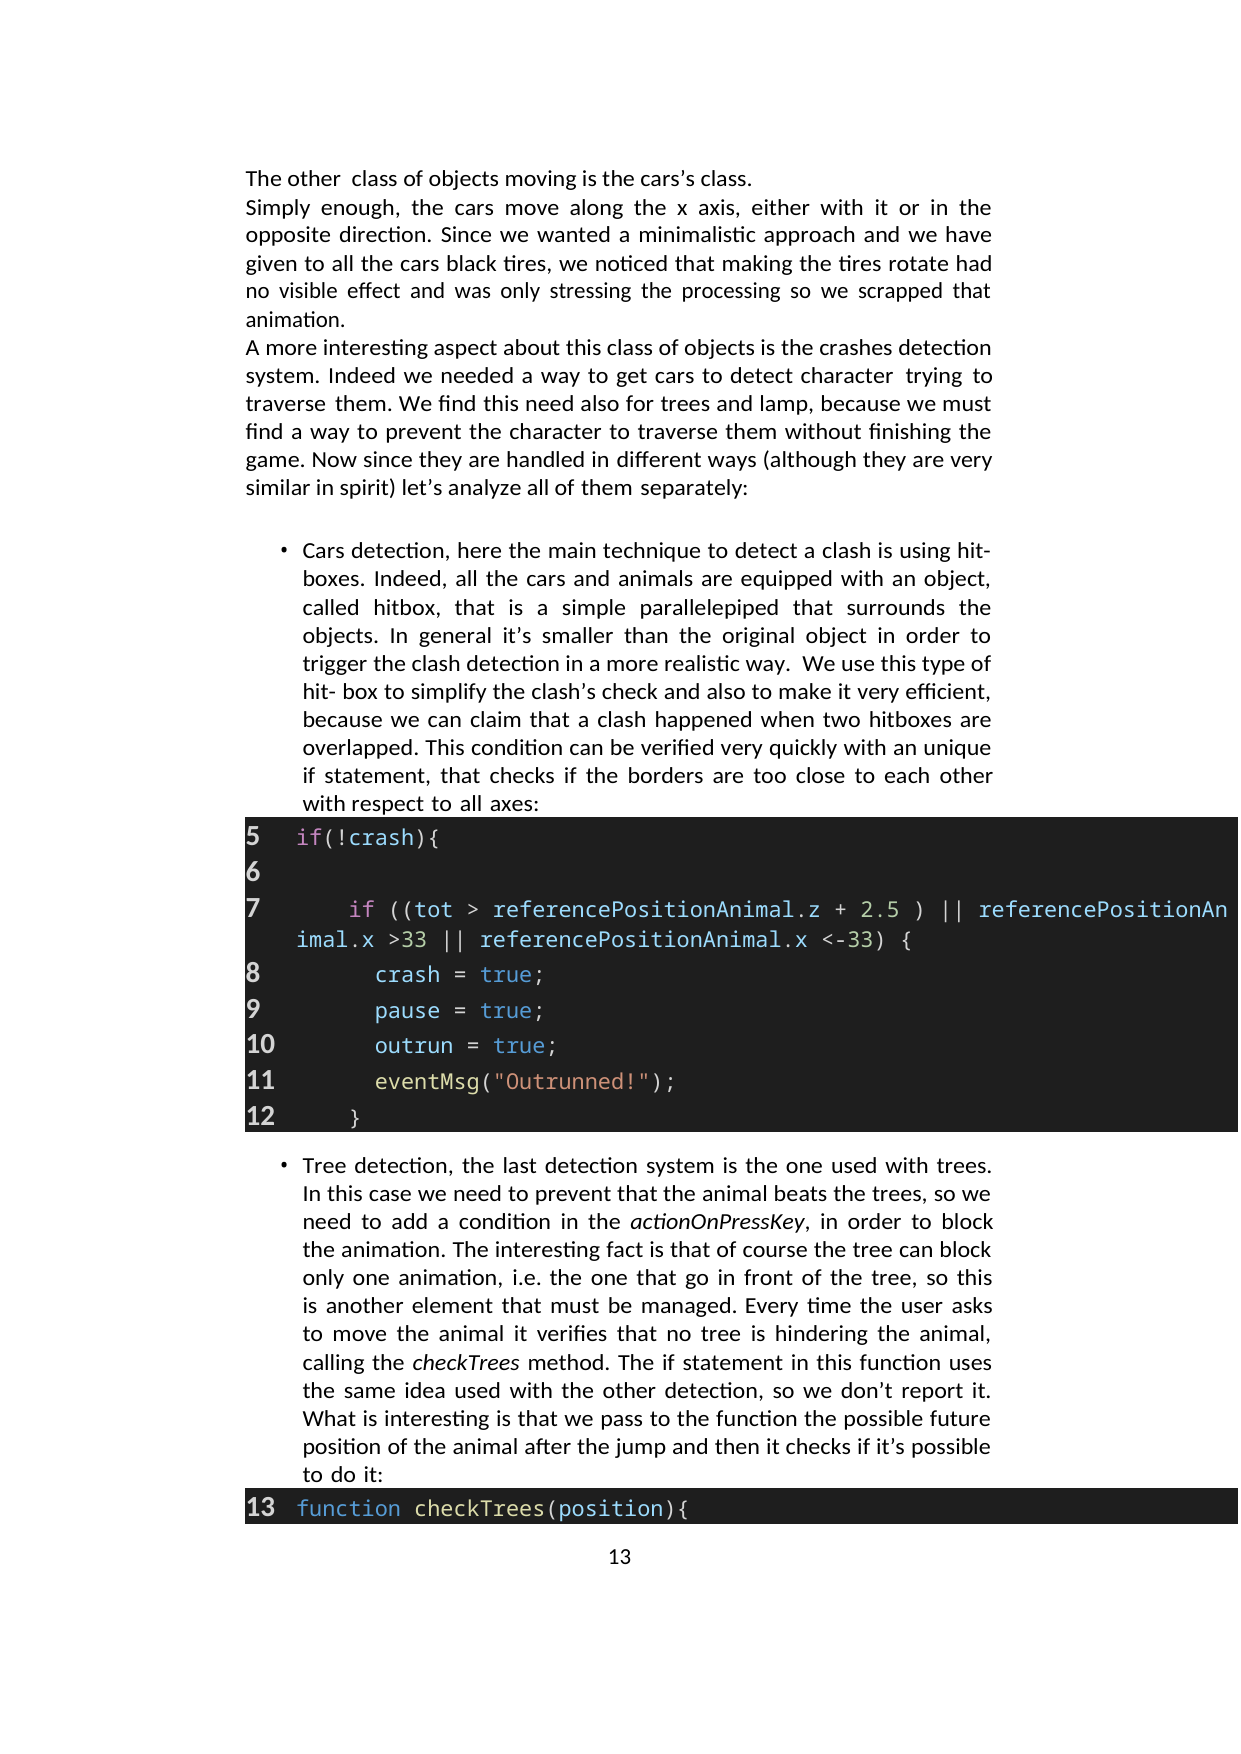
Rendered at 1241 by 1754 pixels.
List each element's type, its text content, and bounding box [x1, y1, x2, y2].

list if ((tot > referencePositionAnimal.z + 2.5 ) || referencePositionAnimal.x >33 || referencePositionAnimal.x <-33) { [245, 889, 1238, 954]
text Simply enough, the cars move along the x axis, either with it or in the opposite direction. Since we wanted a minimalistic approach and we have given to all the cars black tires, we noticed that making the tires rotate had no visible effect and was only stressing the processing so we scrapped that animation. [245, 193, 993, 333]
list pause = true; [245, 990, 1238, 1025]
list function checkTrees(position){ [245, 1488, 1238, 1524]
list } [245, 1097, 1238, 1132]
list outrun = true; [245, 1025, 1238, 1061]
text A more interesting aspect about this class of objects is the crashes detection system. Indeed we needed a way to get cars to detect character trying to traverse them. We find this need also for trees and lamp, because we must find a way to prevent the character to traverse them without finishing the game. Now since they are handled in different ways (although they are very similar in spirit) let’s analyze all of them separately: [245, 333, 993, 501]
text The other class of objects moving is the cars’s class. [245, 164, 993, 193]
list crash = true; [245, 954, 1238, 990]
list Cars detection, here the main technique to detect a clash is using hit- boxes. Indeed, all the cars and animals are equipped with an object, called hitbox, that is a simple parallelepiped that surrounds the objects. In general it’s smaller than the original object in order to trigger the clash detection in a more realistic way. We use this type of hit- box to simplify the clash’s check and also to make it very efficient, because we can claim that a clash happened when two hitboxes are overlapped. This condition can be verified very quickly with an unique if statement, that checks if the borders are too close to each other with respect to all axes: [279, 536, 993, 817]
list if(!crash){ [245, 817, 1238, 853]
list eventMsg("Outrunned!"); [245, 1061, 1238, 1097]
